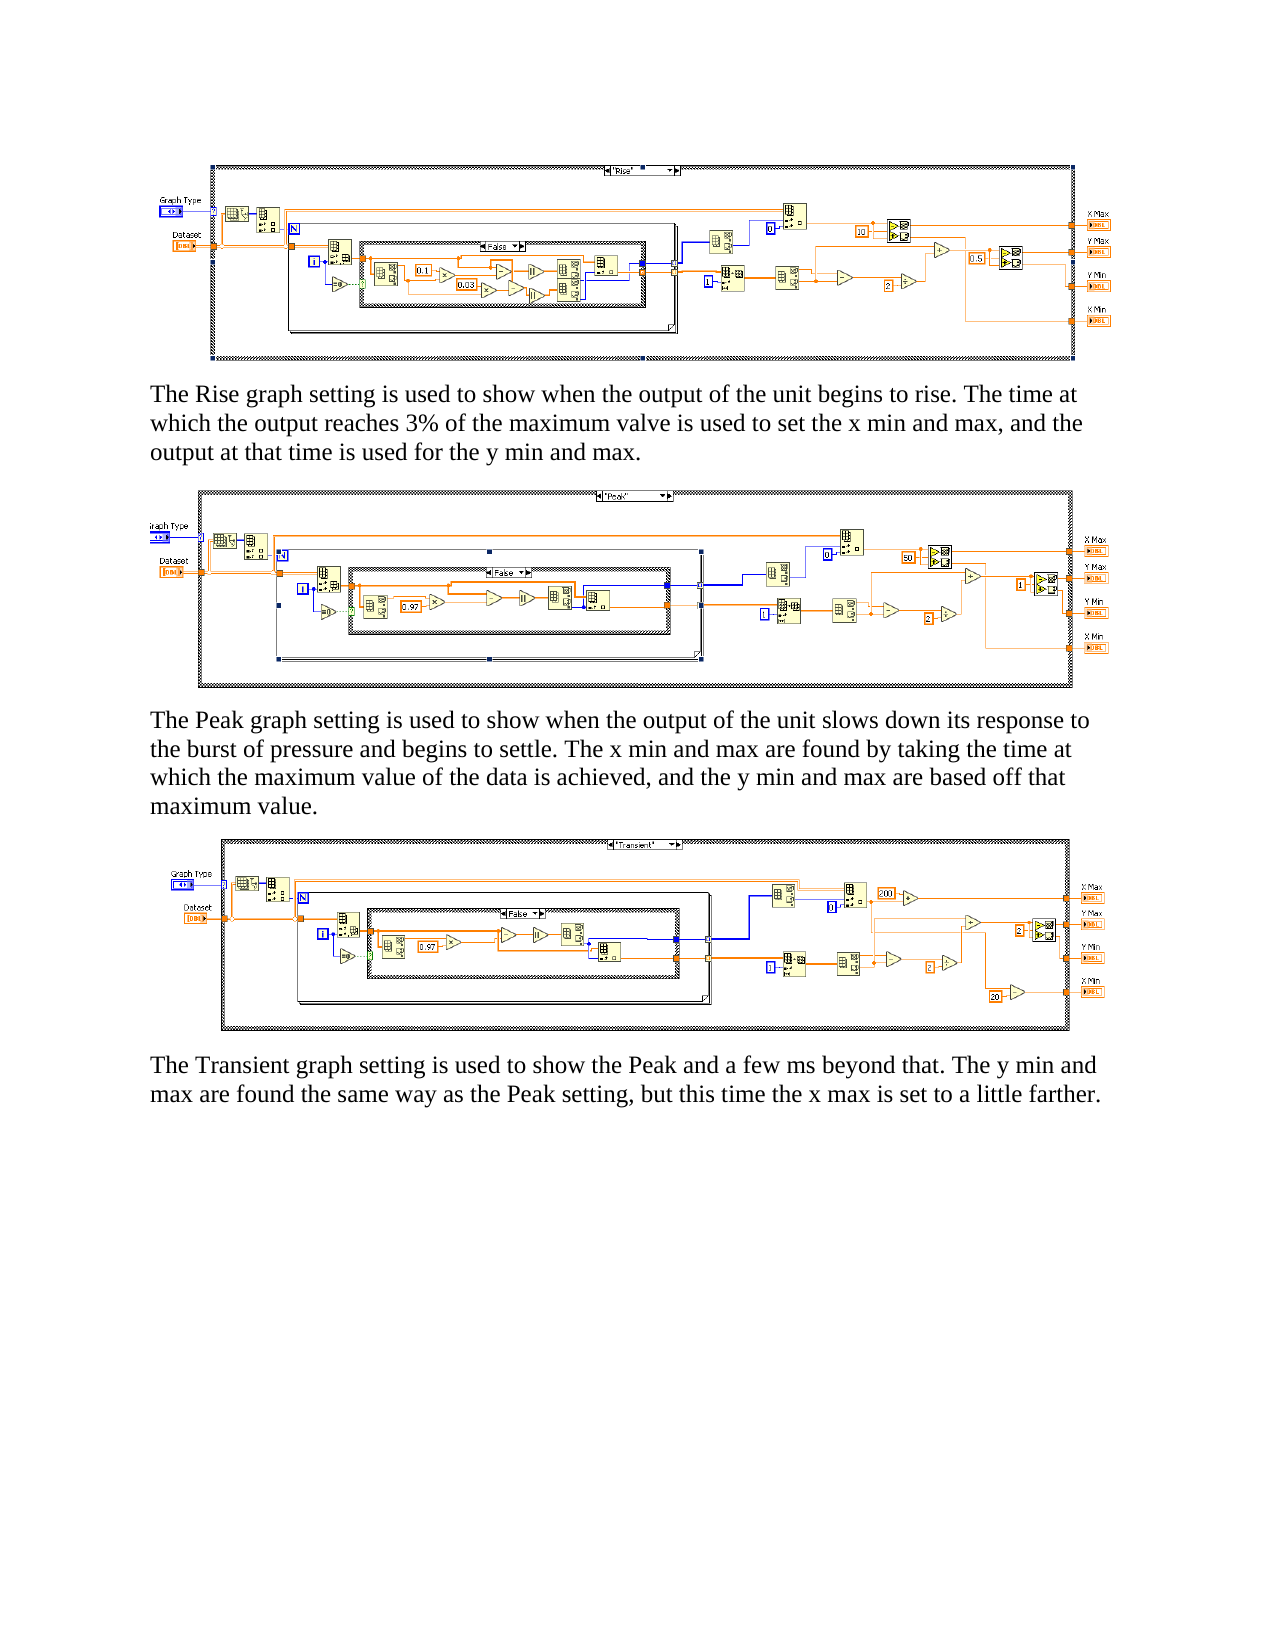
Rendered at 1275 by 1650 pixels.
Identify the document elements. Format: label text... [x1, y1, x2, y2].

text The Transient graph setting is used to show the Peak and a few ms beyond that. The y min and max are found the same way as the Peak setting, but this time the x max is set to a little farther. [150, 1050, 1125, 1108]
text The Rise graph setting is used to show when the output of the unit begins to rise. The time at which the output reaches 3% of the maximum valve is used to set the x min and max, and the output at that time is used for the y min and max. [150, 379, 1125, 465]
picture [150, 482, 1124, 689]
text The Peak graph setting is used to show when the output of the unit slows down its response to the burst of pressure and begins to settle. The x min and max are found by taking the time at which the maximum value of the data is achieved, and the y min and max are based off that maximum value. [150, 705, 1125, 820]
picture [150, 150, 1125, 363]
picture [150, 836, 1125, 1034]
